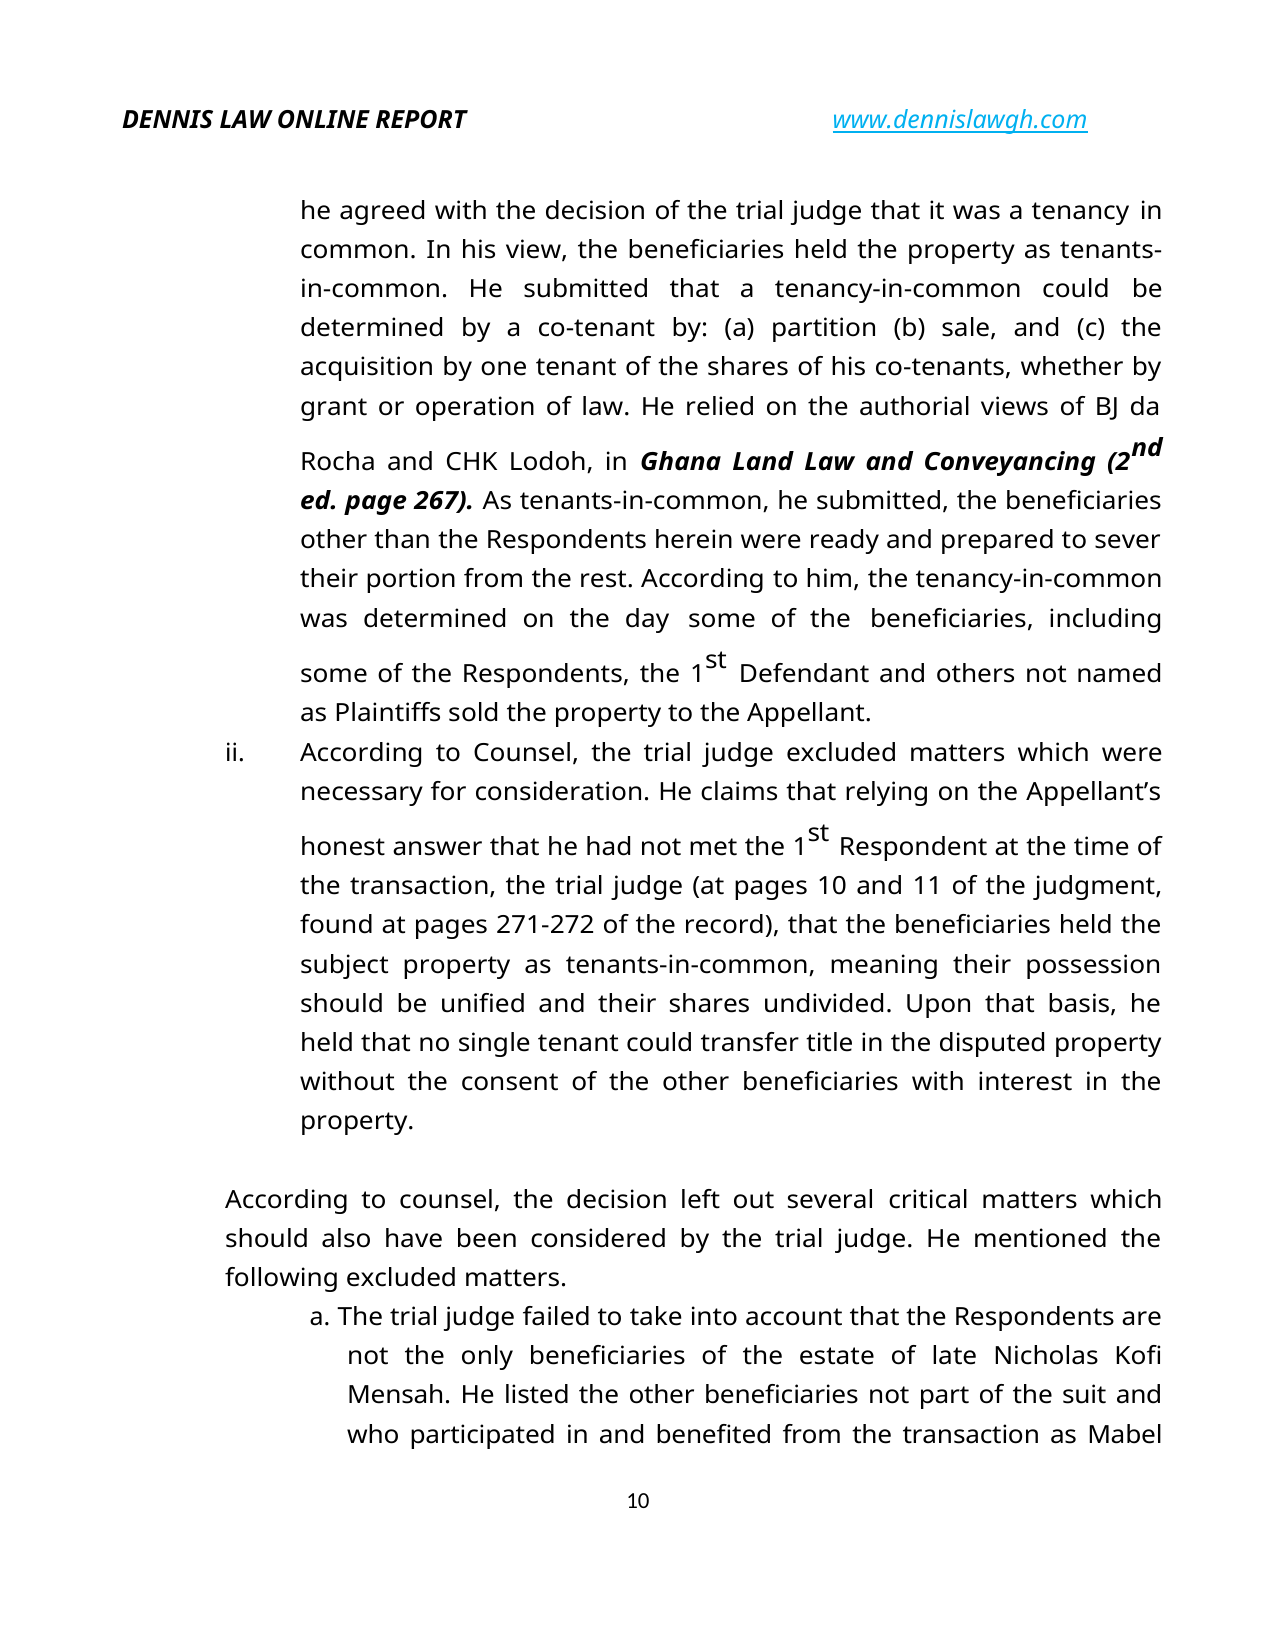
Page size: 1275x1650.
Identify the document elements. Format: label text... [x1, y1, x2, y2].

list According to Counsel, the trial judge excluded matters which were necessary for consideration. He claims that relying on the Appellant’s honest answer that he had not met the 1st Respondent at the time of the transaction, the trial judge (at pages 10 and 11 of the judgment, found at pages 271-272 of the record), that the beneficiaries held the subject property as tenants-in-common, meaning their possession should be unified and their shares undivided. Upon that basis, he held that no single tenant could transfer title in the disputed property without the consent of the other beneficiaries with interest in the property. [225, 734, 1162, 1137]
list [309, 1299, 1162, 1450]
text According to counsel, the decision left out several critical matters which should also have been considered by the trial judge. He mentioned the following excluded matters. [225, 1181, 1162, 1294]
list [225, 192, 1162, 729]
